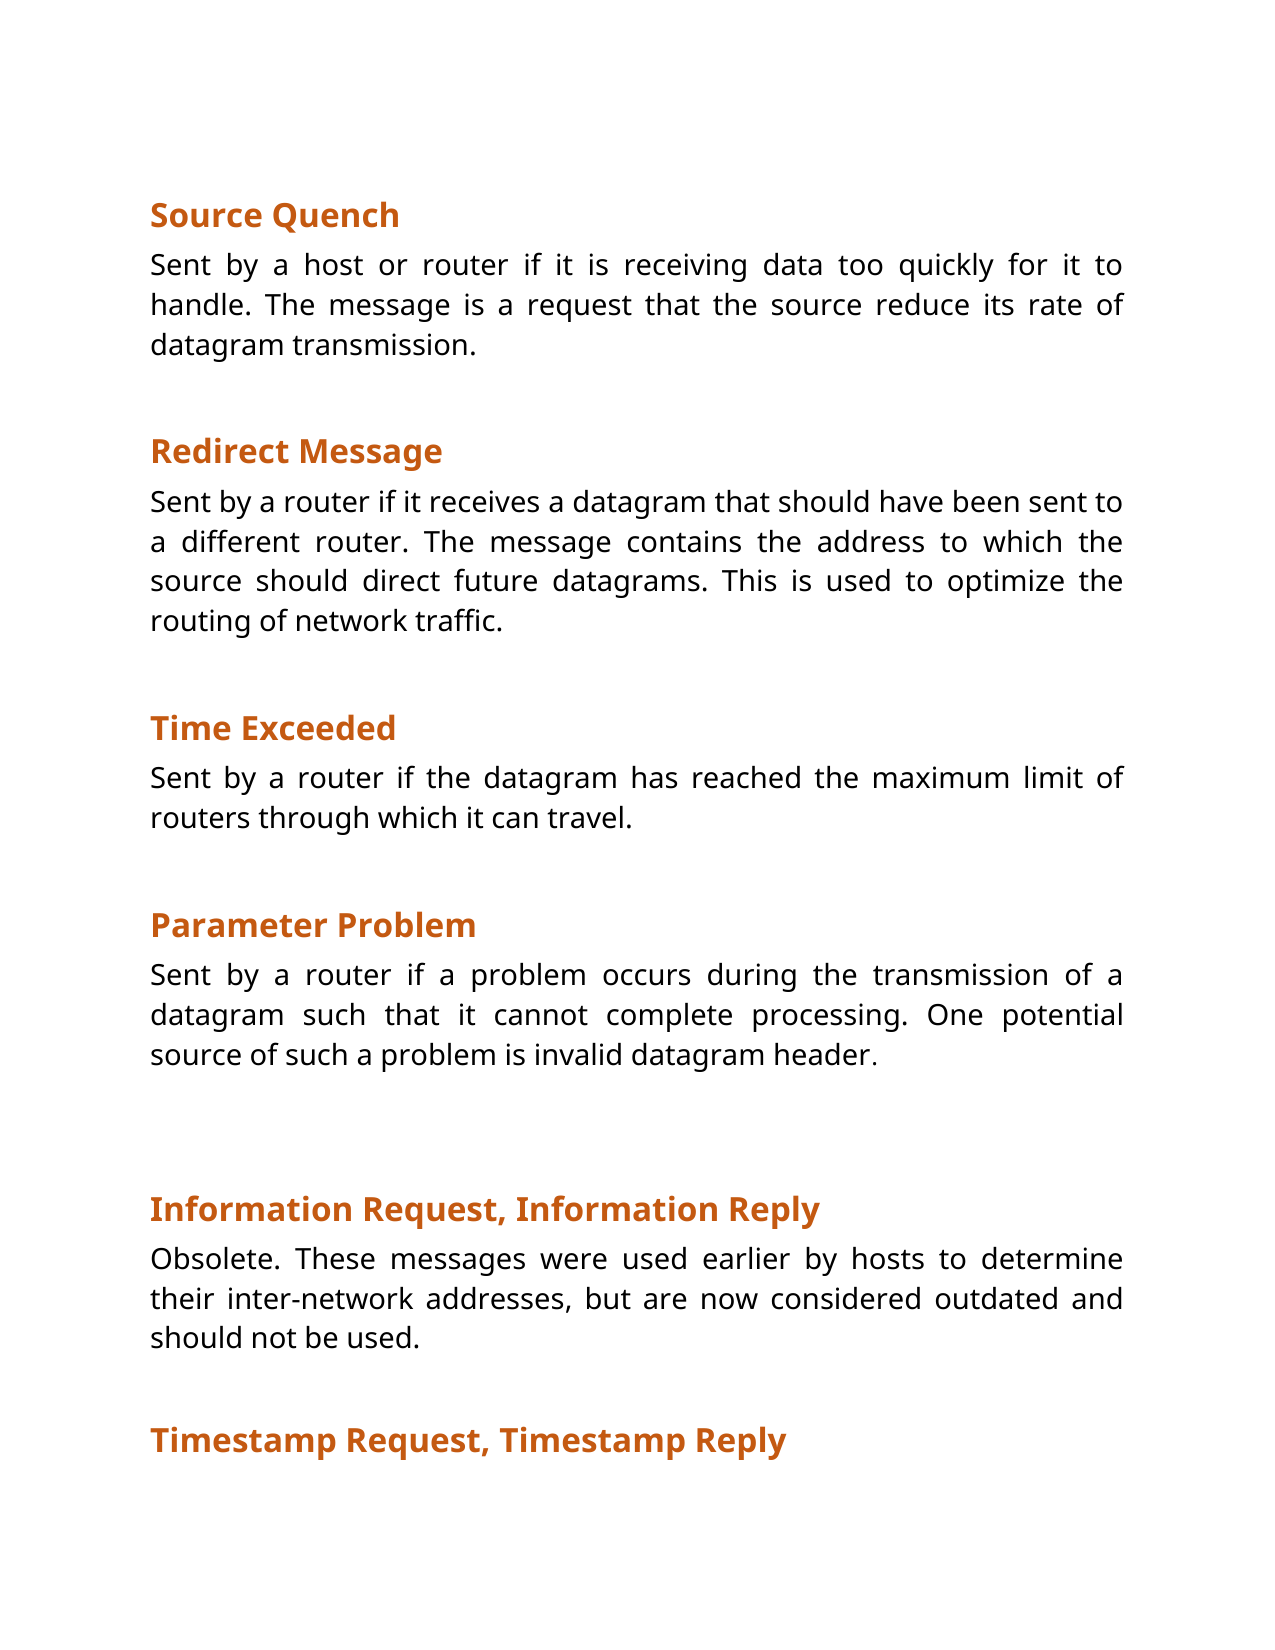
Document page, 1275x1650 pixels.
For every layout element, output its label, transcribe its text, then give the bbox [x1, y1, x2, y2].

text Timestamp Request, Timestamp Reply [150, 1417, 1125, 1462]
text Sent by a host or router if it is receiving data too quickly for it to handle. The message is a request that the source reduce its rate of datagram transmission. [150, 244, 1125, 363]
text Sent by a router if a problem occurs during the transmission of a datagram such that it cannot complete processing. One potential source of such a problem is invalid datagram header. [150, 954, 1125, 1073]
text Source Quench [150, 192, 1125, 237]
text Information Request, Information Reply [150, 1186, 1125, 1231]
text Parameter Problem [150, 902, 1125, 947]
text Sent by a router if the datagram has reached the maximum limit of routers through which it can travel. [150, 757, 1125, 837]
text Time Exceeded [150, 704, 1125, 750]
text Sent by a router if it receives a datagram that should have been sent to a different router. The message contains the address to which the source should direct future datagrams. This is used to optimize the routing of network traffic. [150, 481, 1125, 640]
text Obsolete. These messages were used earlier by hosts to determine their inter-network addresses, but are now considered outdated and should not be used. [150, 1238, 1125, 1357]
text Redirect Message [150, 428, 1125, 474]
